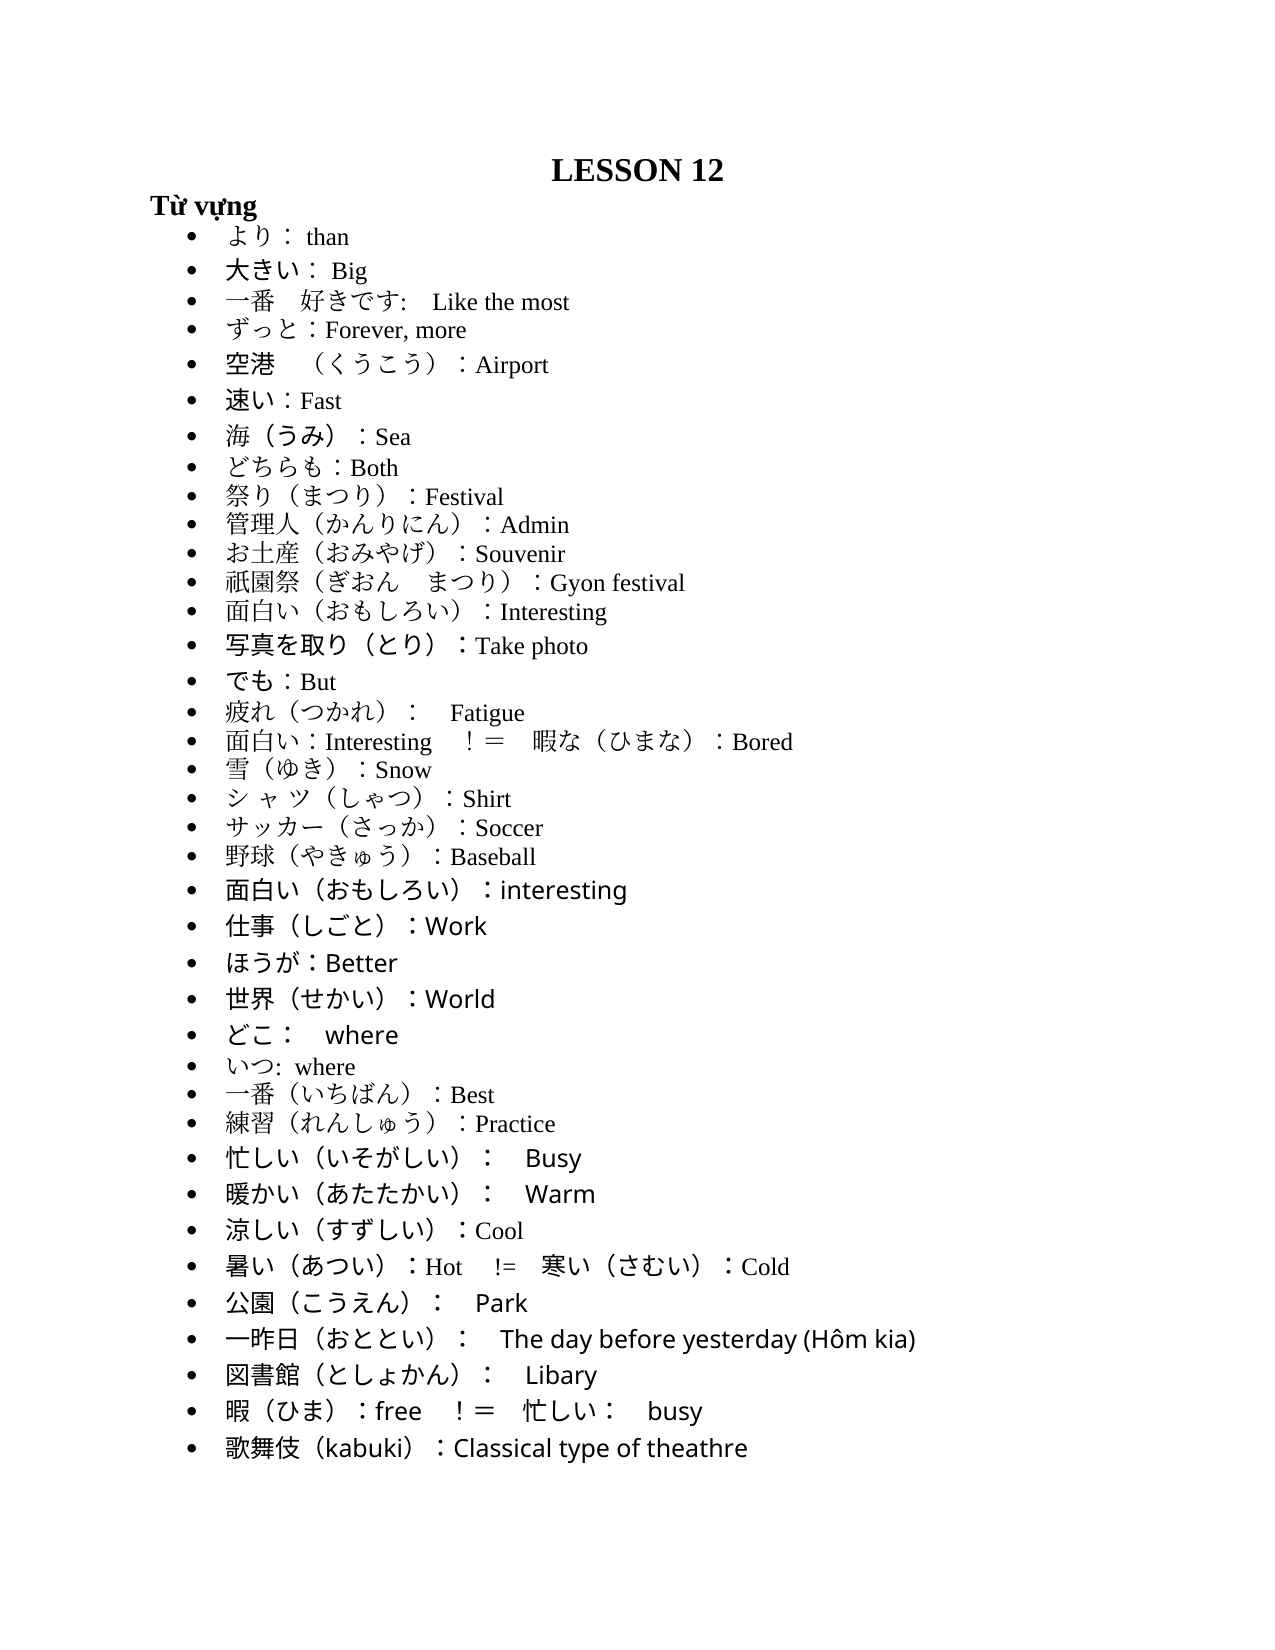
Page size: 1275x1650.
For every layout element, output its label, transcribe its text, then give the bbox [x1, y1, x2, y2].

list 世界（せかい）：World [187, 979, 1125, 1016]
list 公園（こうえん）： Park [187, 1283, 1125, 1319]
list 忙しい（いそがしい）： Busy [187, 1138, 1125, 1174]
list 暑い（あつい）：Hot != 寒い（さむい）：Cold [187, 1247, 1125, 1283]
list どこ： where [187, 1016, 1125, 1052]
list サッカー（さっか）：Soccer [187, 813, 1125, 842]
list 一昨日（おととい）： The day before yesterday (Hôm kia) [187, 1319, 1125, 1356]
text Từ vựng [150, 188, 1125, 222]
list ずっと：Forever, more [187, 316, 1125, 344]
list 暇（ひま）：free ！＝ 忙しい： busy [187, 1392, 1125, 1428]
list 面白い（おもしろい）：Interesting [187, 597, 1125, 626]
list 一番 好きです: Like the most [187, 287, 1125, 316]
list 練習（れんしゅう）：Practice [187, 1109, 1125, 1138]
list 面白い：Interesting ！＝ 暇な（ひまな）：Bored [187, 727, 1125, 756]
list 管理人（かんりにん）：Admin [187, 511, 1125, 539]
list でも：But [187, 662, 1125, 698]
list 疲れ（つかれ）： Fatigue [187, 698, 1125, 727]
list 歌舞伎（kabuki）：Classical type of theathre [187, 1428, 1125, 1464]
list 写真を取り（とり）：Take photo [187, 626, 1125, 662]
list 空港 （くうこう）：Airport [187, 344, 1125, 381]
list 面白い（おもしろい）：interesting [187, 871, 1125, 907]
list シ ャ ツ（しゃつ）：Shirt [187, 784, 1125, 813]
list ほうが：Better [187, 943, 1125, 979]
list より： than [187, 222, 1125, 251]
list 図書館（としょかん）： Libary [187, 1356, 1125, 1392]
list 大きい： Big [187, 251, 1125, 287]
list 一番（いちばん）：Best [187, 1081, 1125, 1109]
list どちらも：Both [187, 453, 1125, 482]
list 雪（ゆき）：Snow [187, 756, 1125, 784]
list 祇園祭（ぎおん まつり）：Gyon festival [187, 568, 1125, 597]
list 涼しい（すずしい）：Cool [187, 1211, 1125, 1247]
text LESSON 12 [150, 150, 1125, 188]
list 海（うみ）：Sea [187, 417, 1125, 453]
list 野球（やきゅう）：Baseball [187, 842, 1125, 871]
list 暖かい（あたたかい）： Warm [187, 1174, 1125, 1211]
list 祭り（まつり）：Festival [187, 482, 1125, 511]
list いつ: where [187, 1052, 1125, 1081]
list お土産（おみやげ）：Souvenir [187, 539, 1125, 568]
list 仕事（しごと）：Work [187, 907, 1125, 943]
list 速い：Fast [187, 381, 1125, 417]
